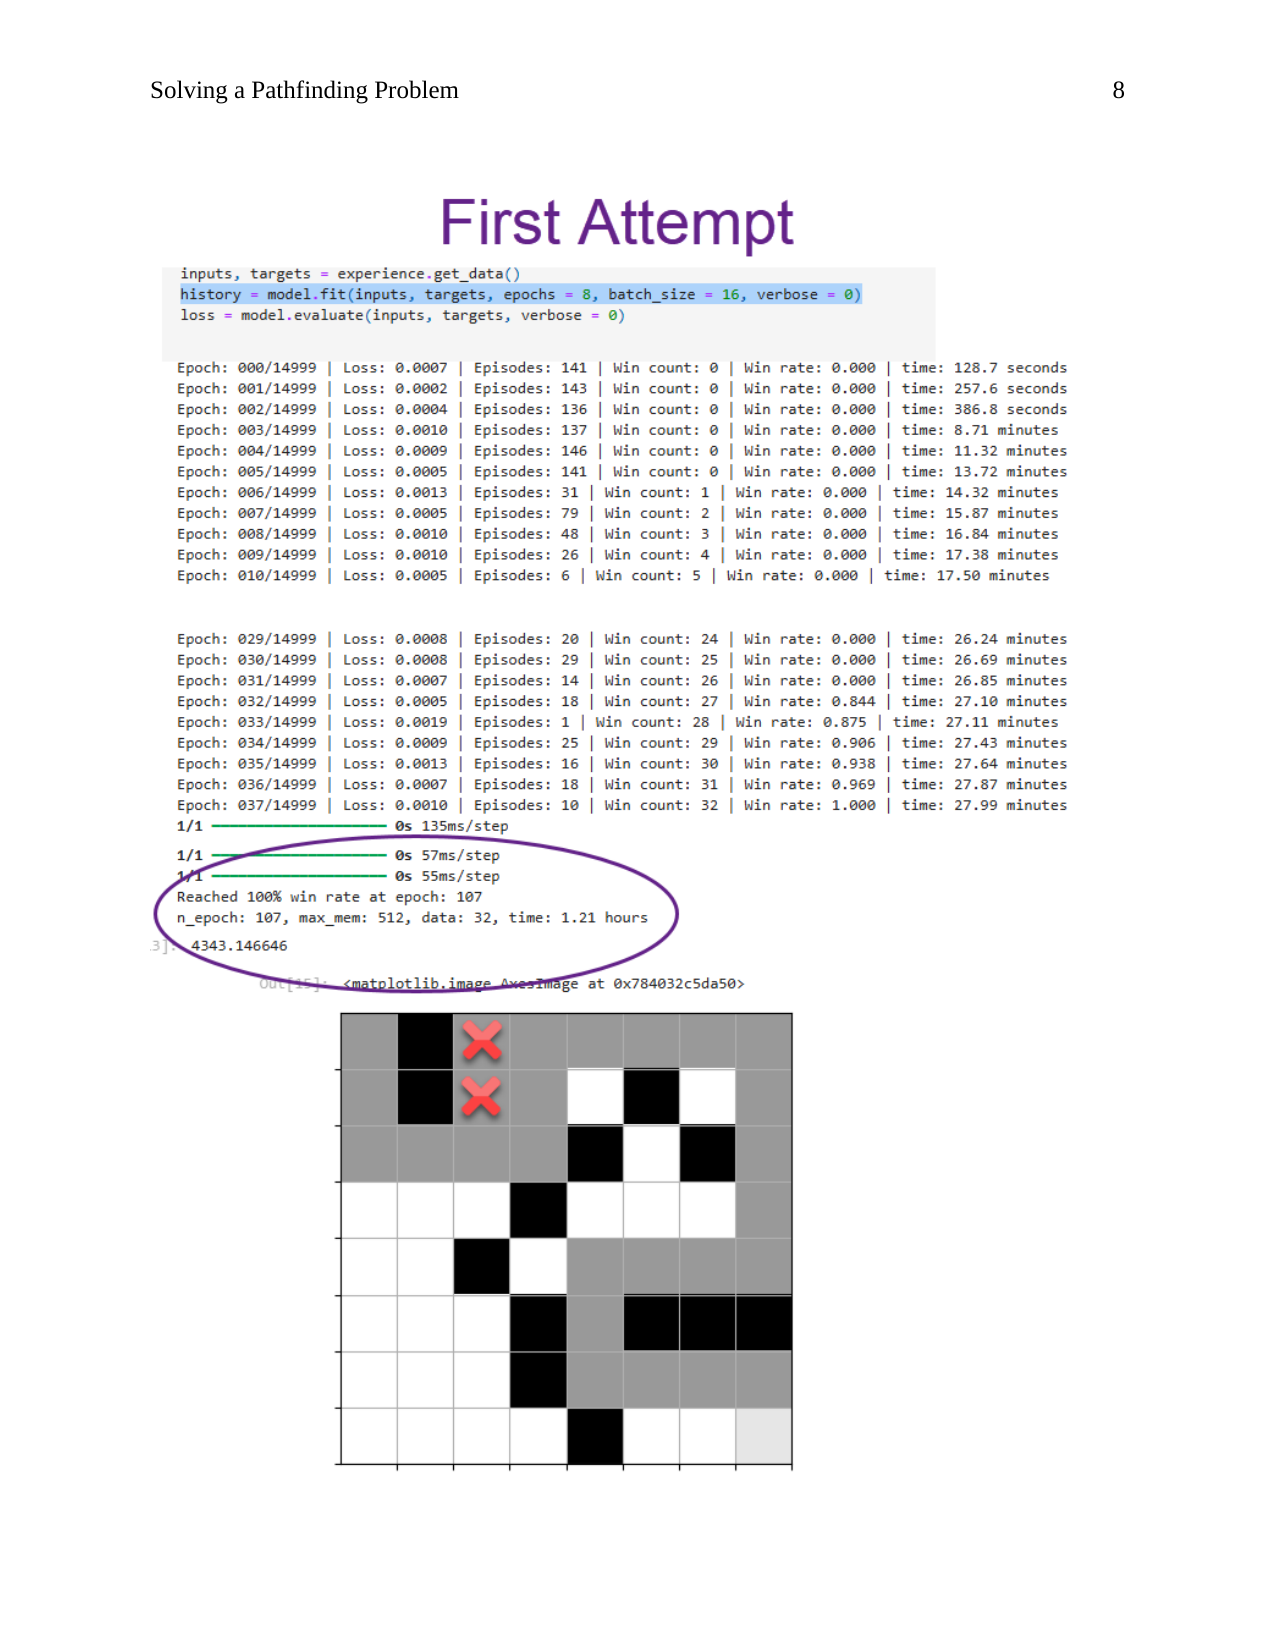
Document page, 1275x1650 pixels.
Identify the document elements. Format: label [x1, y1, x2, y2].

picture [150, 150, 1086, 1492]
